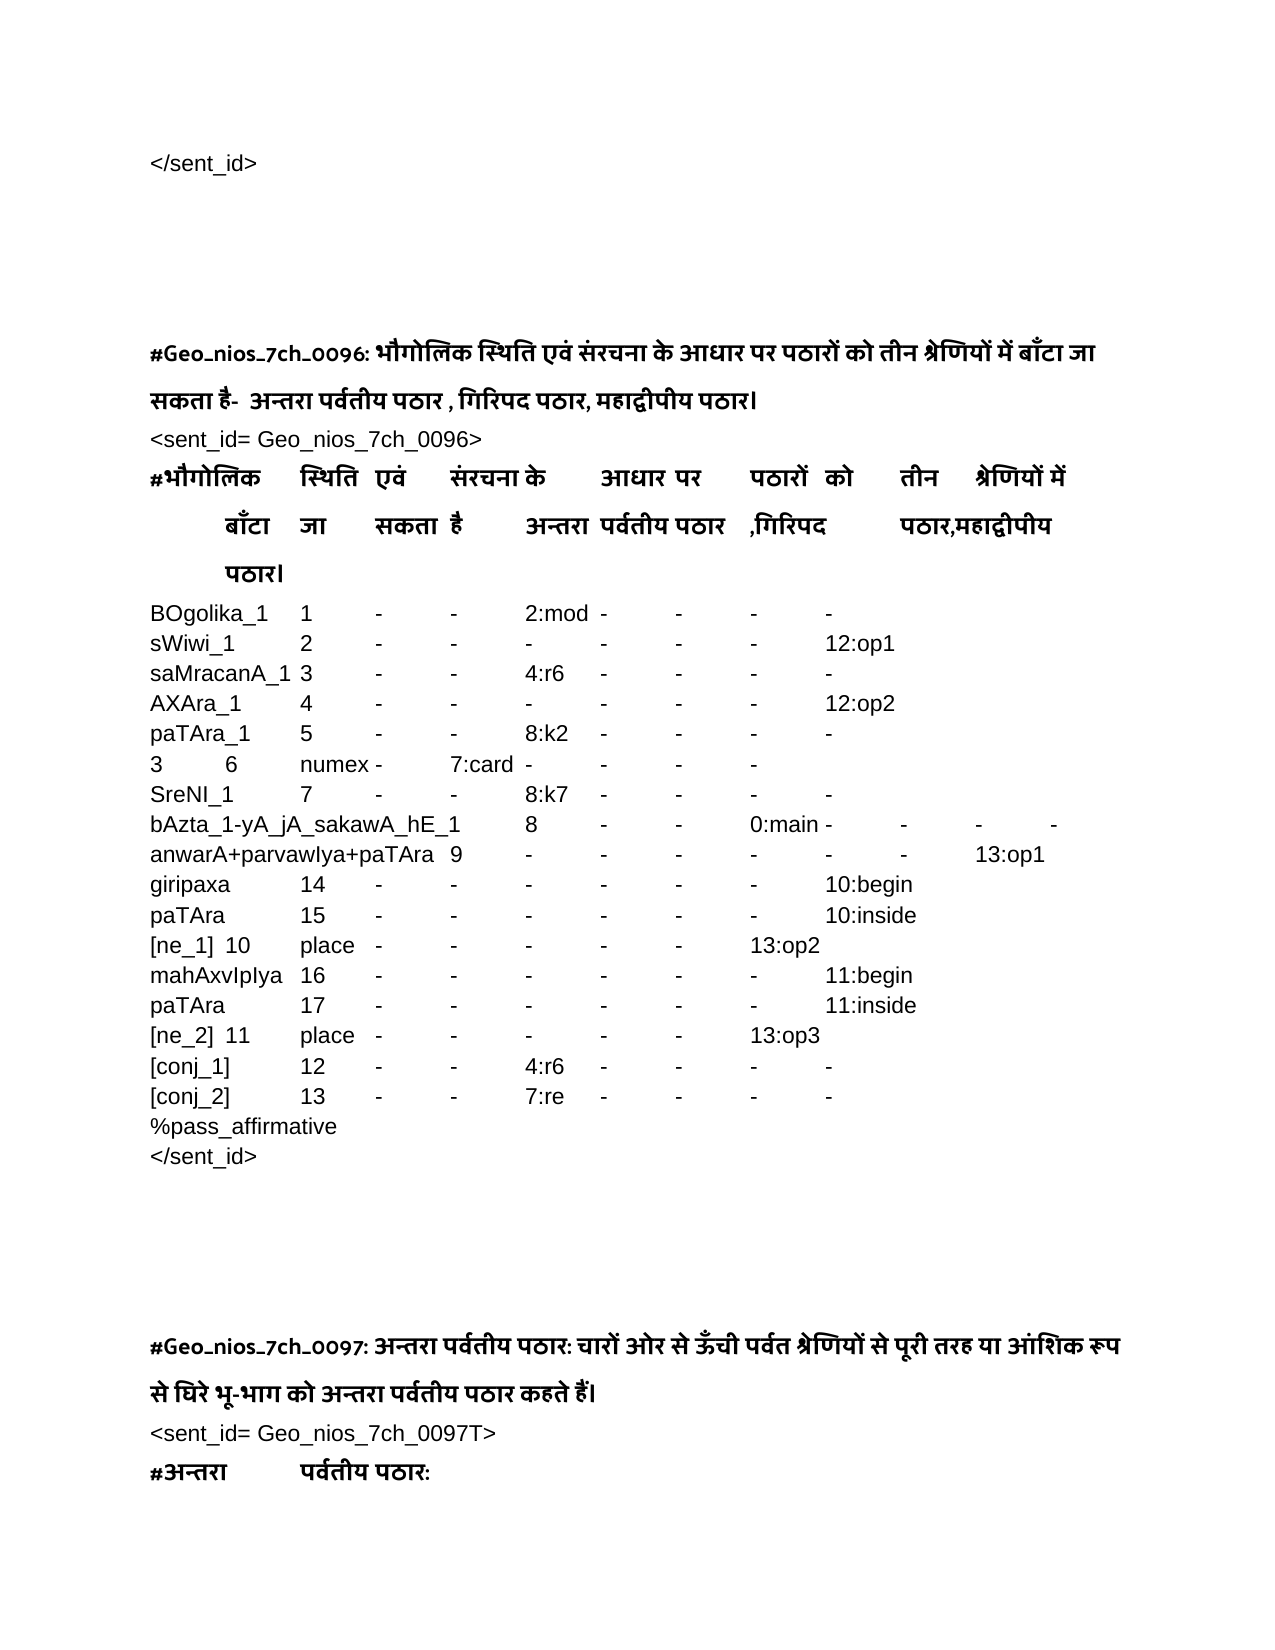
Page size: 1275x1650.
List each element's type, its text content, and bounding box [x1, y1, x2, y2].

text </sent_id> [150, 150, 1125, 176]
text mahAxvIpIya 16 - - - - - - 11:begin [150, 962, 1125, 988]
text anwarA+parvawIya+paTAra 9 - - - - - - 13:op1 [150, 841, 1125, 867]
text [conj_2] 13 - - 7:re - - - - [150, 1083, 1125, 1109]
text bAzta_1-yA_jA_sakawA_hE_1 8 - - 0:main - - - - [150, 811, 1125, 837]
text 3 6 numex - 7:card - - - - [150, 751, 1125, 777]
text <sent_id= Geo_nios_7ch_0097T> [150, 1420, 1125, 1446]
text paTAra 17 - - - - - - 11:inside [150, 992, 1125, 1018]
text AXAra_1 4 - - - - - - 12:op2 [150, 690, 1125, 716]
text %pass_affirmative [150, 1113, 1125, 1139]
text SreNI_1 7 - - 8:k7 - - - - [150, 781, 1125, 807]
text [ne_1] 10 place - - - - - 13:op2 [150, 932, 1125, 958]
text giripaxa 14 - - - - - - 10:begin [150, 871, 1125, 898]
text <sent_id= Geo_nios_7ch_0096> [150, 426, 1125, 453]
text #Geo_nios_7ch_0096: भौगोलिक स्थिति एवं संरचना के आधार पर पठारों को तीन श्रेणियों में बाँटा जा सकता है- अन्तरा पर्वतीय पठार , गिरिपद पठार, महाद्वीपीय पठार। [150, 331, 1125, 420]
text saMracanA_1 3 - - 4:r6 - - - - [150, 660, 1125, 686]
text paTAra_1 5 - - 8:k2 - - - - [150, 720, 1125, 747]
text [150, 1324, 1125, 1413]
text [conj_1] 12 - - 4:r6 - - - - [150, 1053, 1125, 1079]
text </sent_id> [150, 1143, 1125, 1169]
text #अन्तरा पर्वतीय पठार: [150, 1450, 1125, 1491]
text sWiwi_1 2 - - - - - - 12:op1 [150, 630, 1125, 656]
text [ne_2] 11 place - - - - - 13:op3 [150, 1022, 1125, 1049]
text BOgolika_1 1 - - 2:mod - - - - [150, 599, 1125, 626]
text #भौगोलिक स्थिति एवं संरचना के आधार पर पठारों को तीन श्रेणियों में बाँटा जा सकता है अन्तरा पर्वतीय पठार ,गिरिपद पठार,महाद्वीपीय पठार। [150, 457, 1125, 593]
text paTAra 15 - - - - - - 10:inside [150, 902, 1125, 928]
